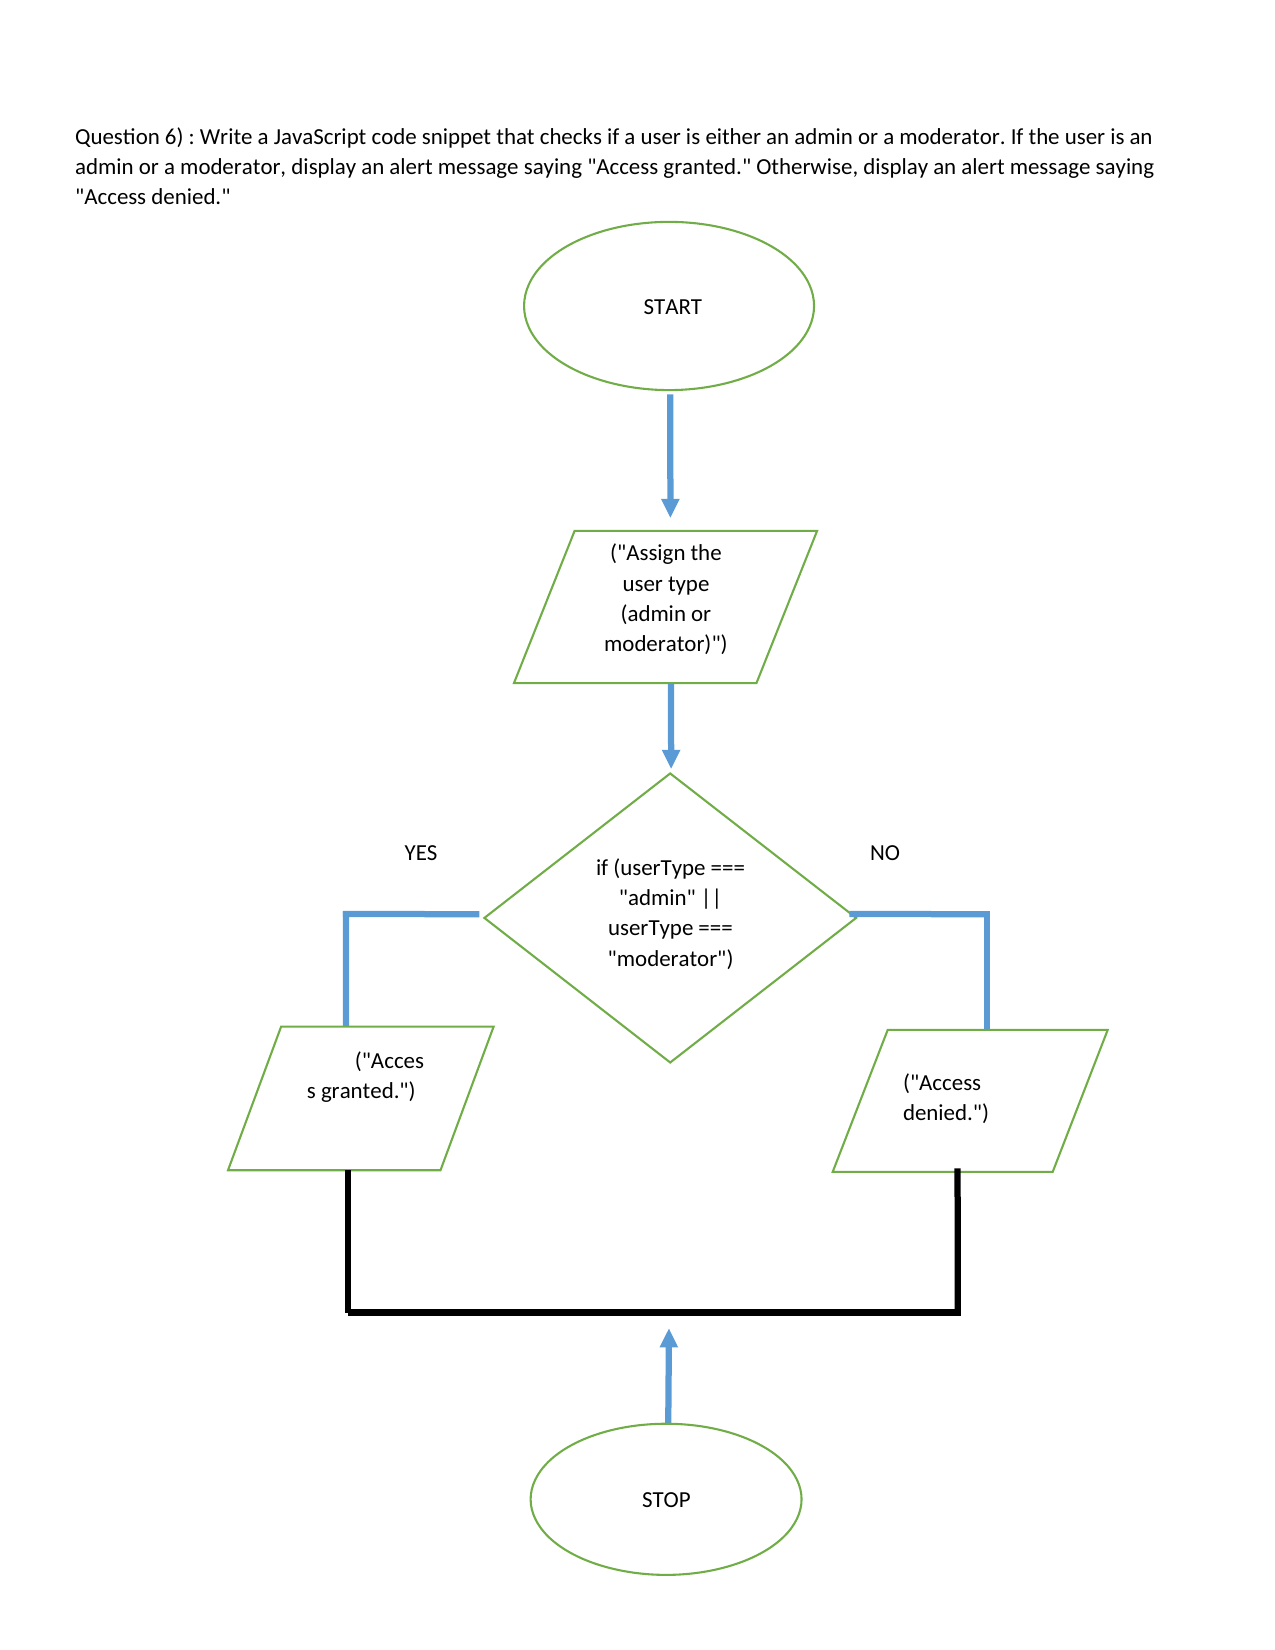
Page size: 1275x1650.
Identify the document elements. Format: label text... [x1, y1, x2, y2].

text Question 6) : Write a JavaScript code snippet that checks if a user is either an admin or a moderator. If the user is an admin or a moderator, display an alert message saying "Access granted." Otherwise, display an alert message saying "Access denied." [75, 122, 1200, 210]
text YES NO [757, 838, 1200, 867]
text YES NO [75, 838, 584, 867]
